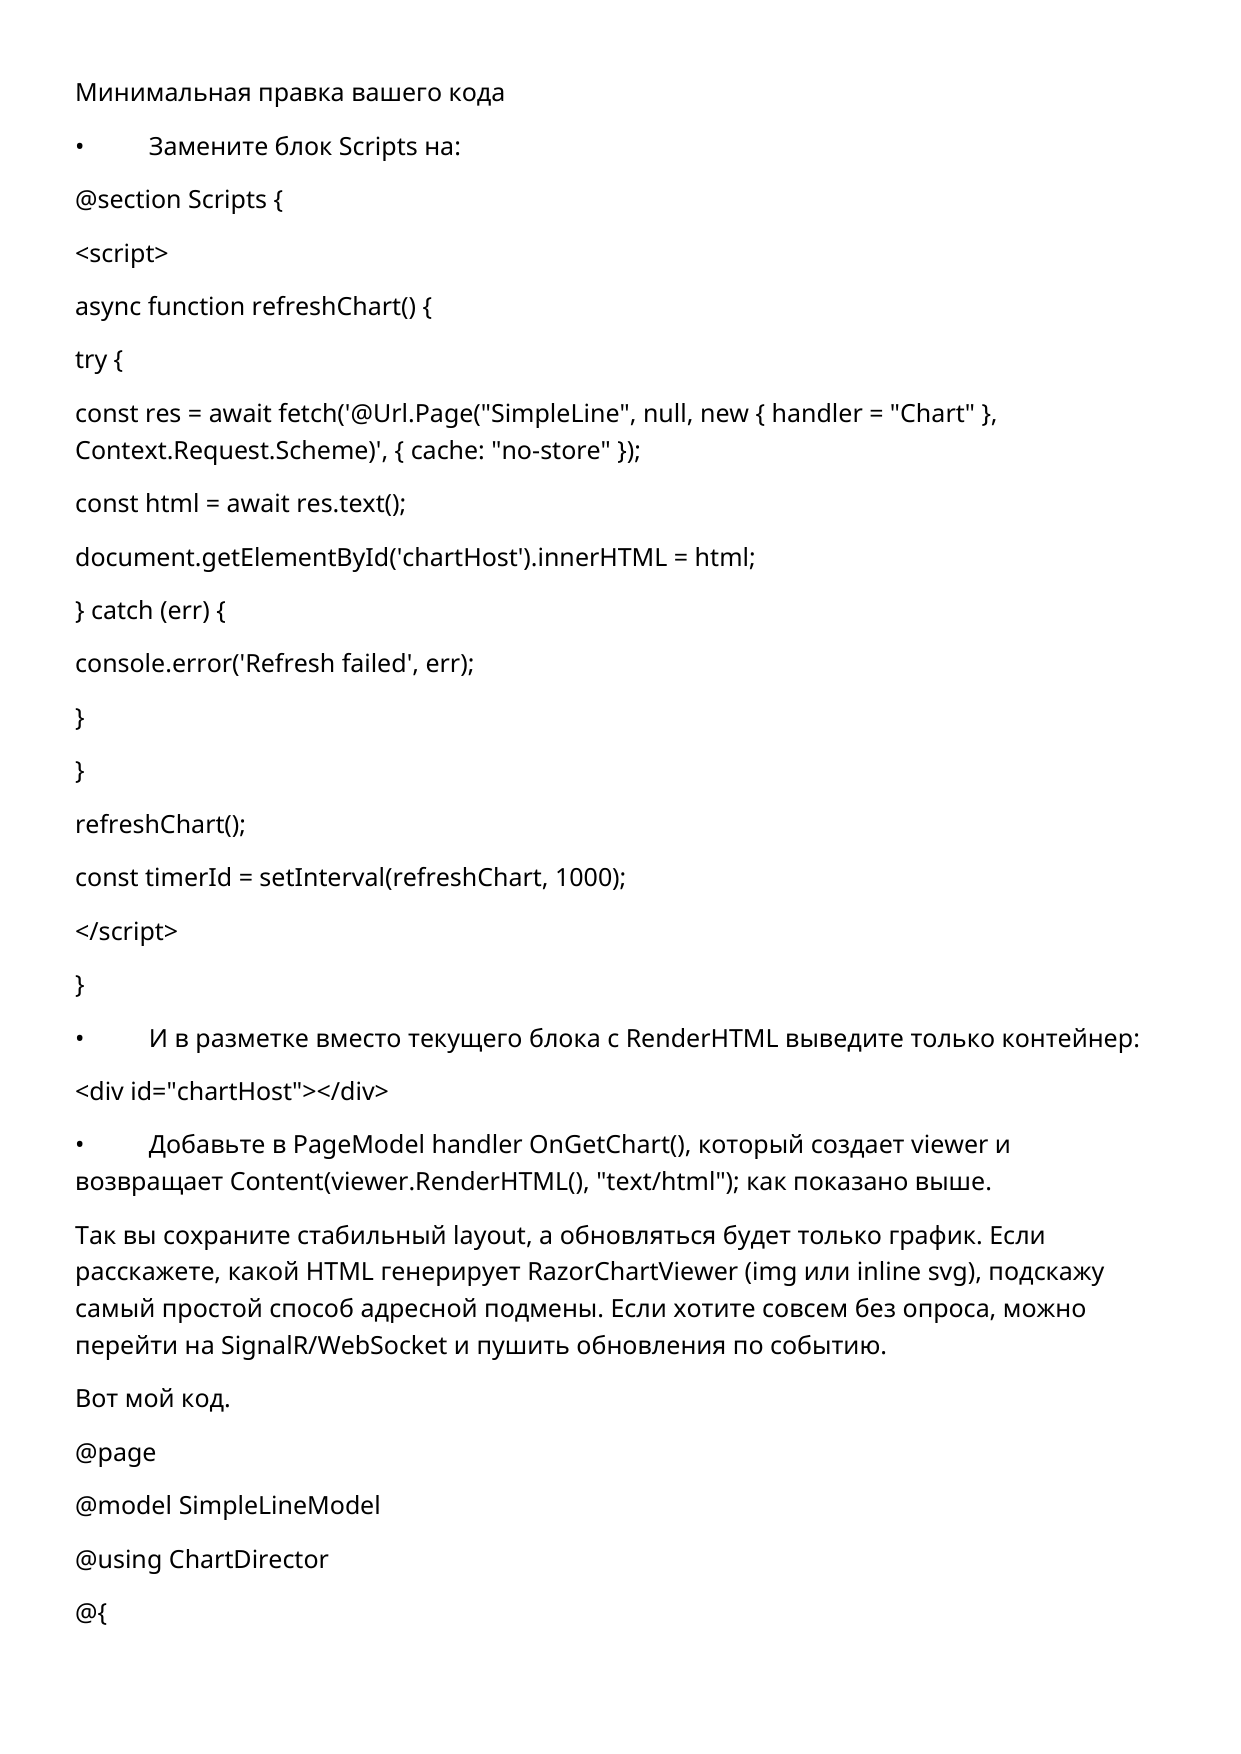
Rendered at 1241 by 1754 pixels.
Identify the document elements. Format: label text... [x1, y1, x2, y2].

text } catch (err) { [75, 593, 1165, 627]
text } [75, 699, 1165, 734]
text @using ChartDirector [75, 1541, 1165, 1575]
text try { [75, 342, 1165, 376]
text • И в разметке вместо текущего блока с RenderHTML выведите только контейнер: [75, 1020, 1165, 1054]
text const res = await fetch('@Url.Page("SimpleLine", null, new { handler = "Chart" }, Context.Request.Scheme)', { cache: "no-store" }); [75, 396, 1165, 466]
text } [75, 967, 1165, 1001]
text Минимальная правка вашего кода [75, 75, 1165, 109]
text @section Scripts { [75, 182, 1165, 216]
text document.getElementById('chartHost').innerHTML = html; [75, 539, 1165, 573]
text const html = await res.text(); [75, 486, 1165, 520]
text } [75, 753, 1165, 787]
text • Добавьте в PageModel handler OnGetChart(), который создает viewer и возвращает Content(viewer.RenderHTML(), "text/html"); как показано выше. [75, 1127, 1165, 1198]
text @{ [75, 1595, 1165, 1629]
text const timerId = setInterval(refreshChart, 1000); [75, 860, 1165, 894]
text console.error('Refresh failed', err); [75, 646, 1165, 680]
text @page [75, 1434, 1165, 1468]
text async function refreshChart() { [75, 289, 1165, 323]
text refreshChart(); [75, 806, 1165, 841]
text <script> [75, 235, 1165, 269]
text </script> [75, 913, 1165, 947]
text <div id="chartHost"></div> [75, 1074, 1165, 1108]
text @model SimpleLineModel [75, 1488, 1165, 1522]
text Так вы сохраните стабильный layout, а обновляться будет только график. Если расскажете, какой HTML генерирует RazorChartViewer (img или inline svg), подскажу самый простой способ адресной подмены. Если хотите совсем без опроса, можно перейти на SignalR/WebSocket и пушить обновления по событию. [75, 1217, 1165, 1362]
text • Замените блок Scripts на: [75, 128, 1165, 162]
text Вот мой код. [75, 1381, 1165, 1415]
